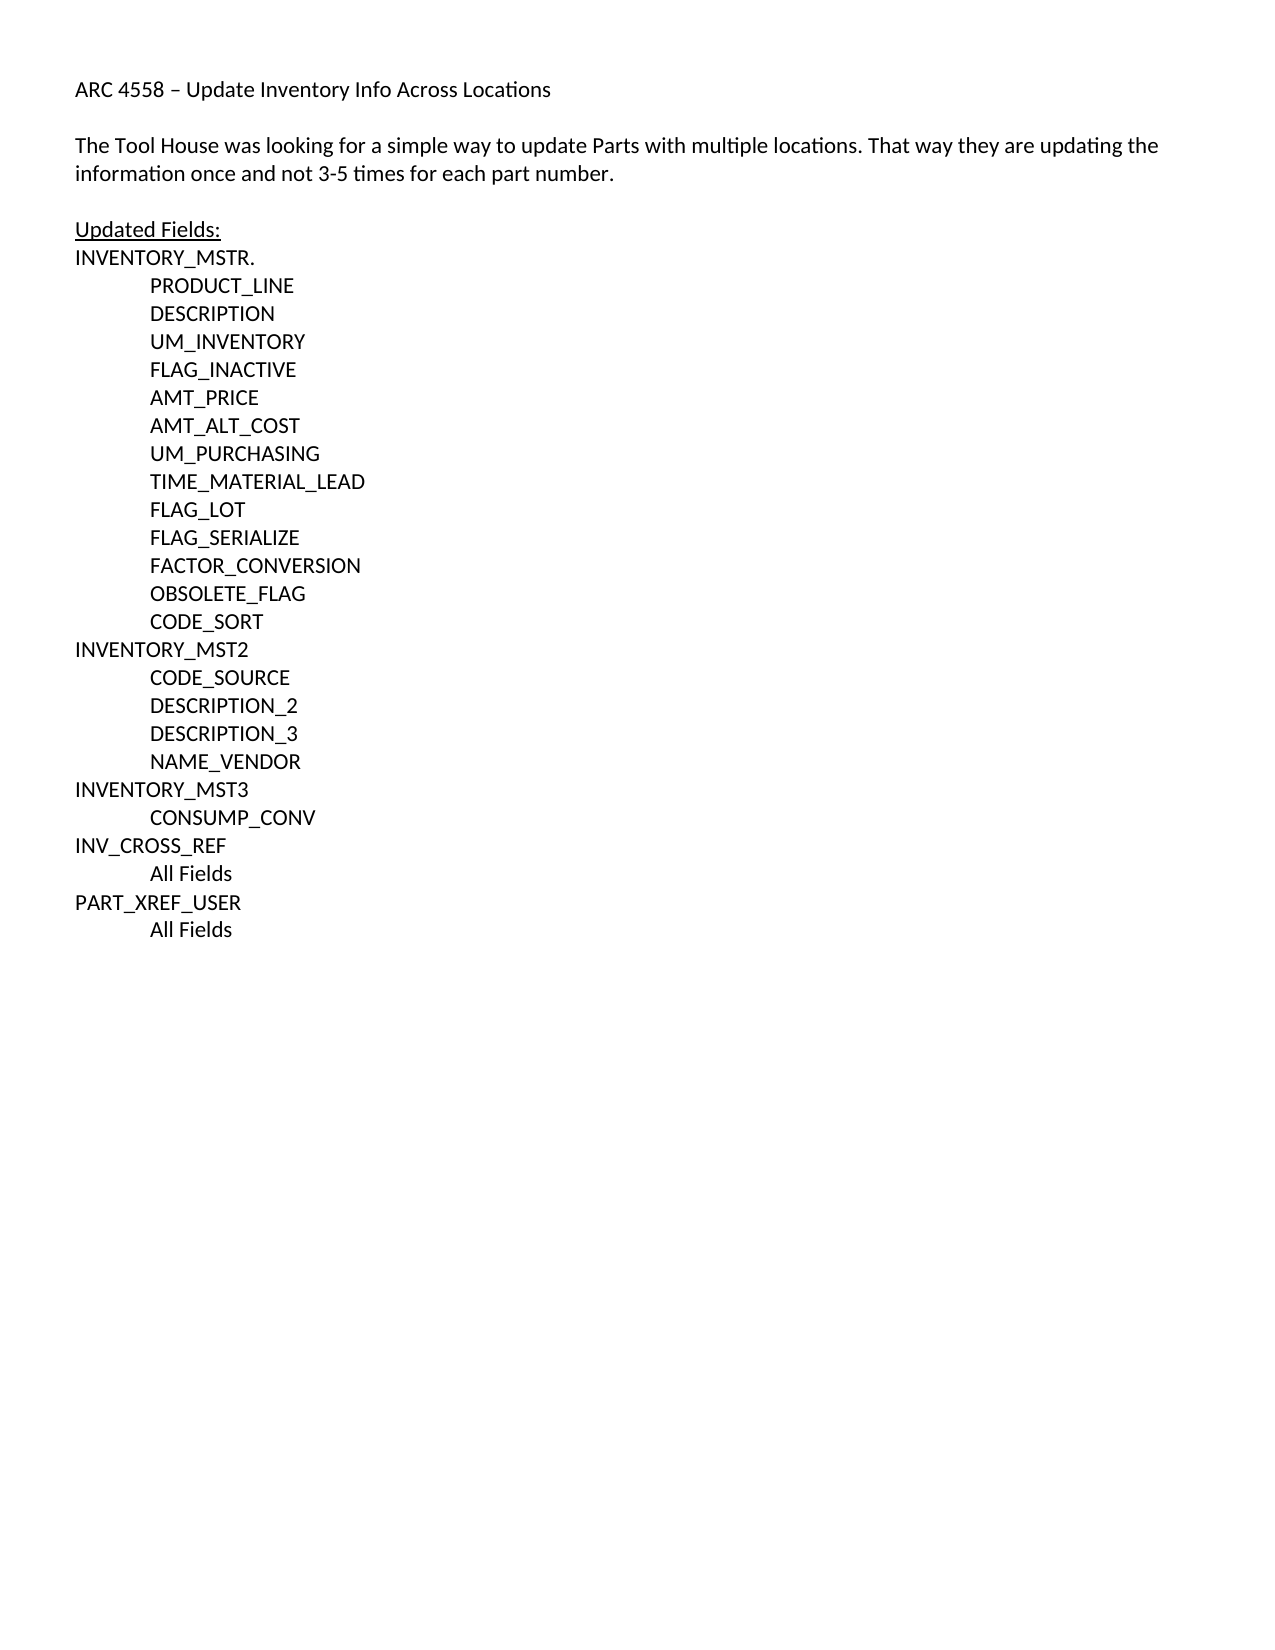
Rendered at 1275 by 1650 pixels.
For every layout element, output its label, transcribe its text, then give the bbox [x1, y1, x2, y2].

text AMT_ALT_COST [75, 411, 1200, 439]
text DESCRIPTION [75, 299, 1200, 327]
text PRODUCT_LINE [75, 271, 1200, 299]
text FLAG_SERIALIZE [75, 523, 1200, 551]
text UM_INVENTORY [75, 327, 1200, 355]
text UM_PURCHASING [75, 439, 1200, 467]
text CODE_SOURCE [75, 663, 1200, 691]
text INV_CROSS_REF [75, 832, 1200, 859]
text INVENTORY_MSTR. [75, 243, 1200, 271]
text The Tool House was looking for a simple way to update Parts with multiple locations. That way they are updating the information once and not 3-5 times for each part number. [75, 131, 1200, 187]
text All Fields [75, 859, 1200, 888]
text FACTOR_CONVERSION [75, 551, 1200, 579]
text DESCRIPTION_3 [75, 719, 1200, 747]
text CODE_SORT [75, 607, 1200, 635]
text FLAG_INACTIVE [75, 355, 1200, 383]
text Updated Fields: [75, 215, 1200, 243]
text ARC 4558 – Update Inventory Info Across Locations [75, 75, 1200, 103]
text DESCRIPTION_2 [75, 691, 1200, 719]
text CONSUMP_CONV [75, 803, 1200, 832]
text TIME_MATERIAL_LEAD [75, 467, 1200, 495]
text OBSOLETE_FLAG [75, 579, 1200, 607]
text INVENTORY_MST2 [75, 635, 1200, 663]
text FLAG_LOT [75, 495, 1200, 523]
text PART_XREF_USER [75, 888, 1200, 916]
text All Fields [75, 916, 1200, 944]
text AMT_PRICE [75, 383, 1200, 411]
text INVENTORY_MST3 [75, 776, 1200, 803]
text NAME_VENDOR [75, 747, 1200, 776]
